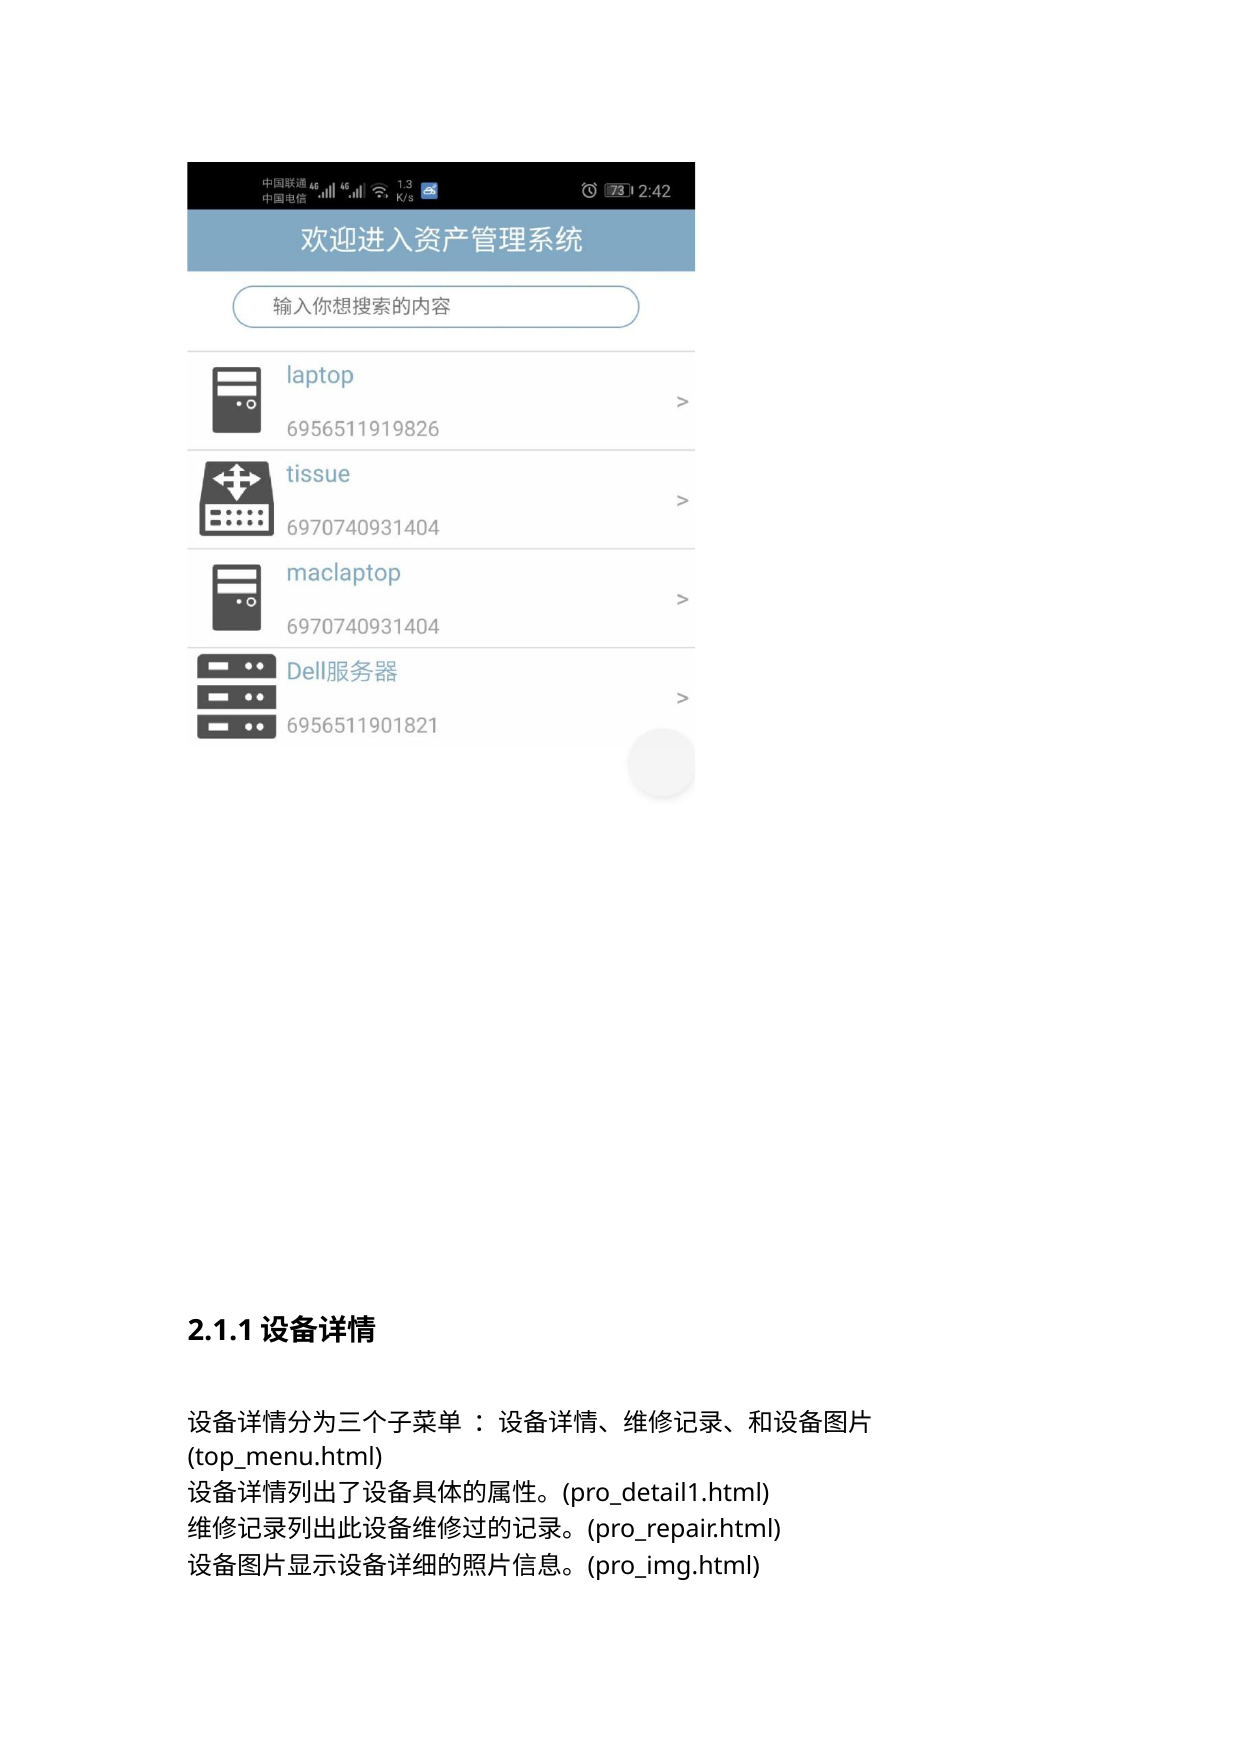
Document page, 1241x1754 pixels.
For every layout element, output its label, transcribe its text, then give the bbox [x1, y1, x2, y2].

subtitle 2.1.1设备详情 [187, 1295, 1053, 1360]
text 设备详情列出了设备具体的属性。(pro_detail1.html) [187, 1473, 1053, 1509]
picture [187, 162, 696, 1248]
text 设备图片显示设备详细的照片信息。(pro_img.html) [187, 1545, 1053, 1581]
text 维修记录列出此设备维修过的记录。(pro_repair.html) [187, 1509, 1053, 1545]
text 设备详情分为三个子菜单 ：设备详情、维修记录、和设备图片(top_menu.html) [187, 1402, 1053, 1473]
